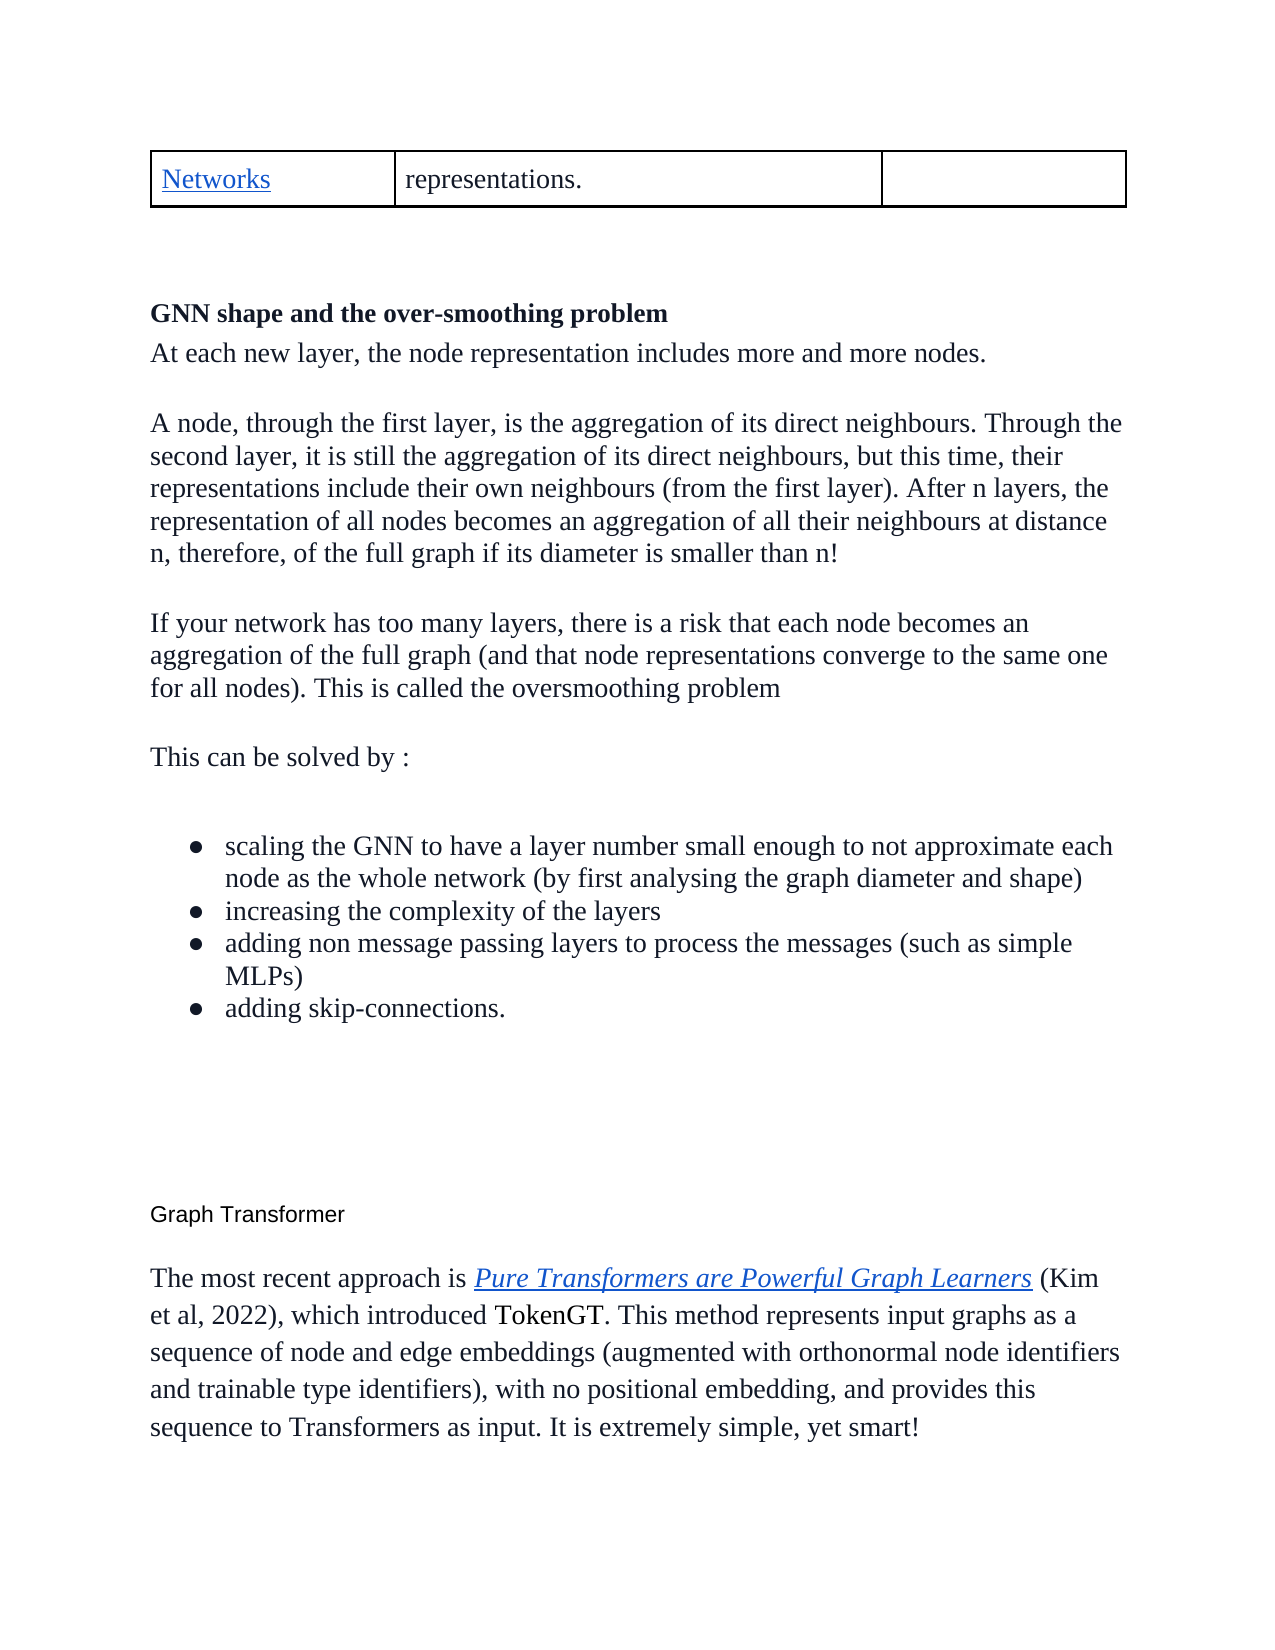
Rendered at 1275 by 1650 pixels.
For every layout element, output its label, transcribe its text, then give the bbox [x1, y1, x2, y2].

text If your network has too many layers, there is a risk that each node becomes an aggregation of the full graph (and that node representations converge to the same one for all nodes). This is called the oversmoothing problem [150, 606, 1125, 703]
table_cell [883, 152, 1125, 205]
subtitle GNN shape and the over-smoothing problem [150, 297, 1125, 328]
list adding skip-connections. [187, 991, 1125, 1023]
list adding non message passing layers to process the messages (such as simple MLPs) [187, 926, 1125, 991]
list scaling the GNN to have a layer number small enough to not approximate each node as the whole network (by first analysing the graph diameter and shape) [187, 829, 1125, 894]
text The most recent approach is Pure Transformers are Powerful Graph Learners (Kim et al, 2022), which introduced TokenGT. This method represents input graphs as a sequence of node and edge embeddings (augmented with orthonormal node identifiers and trainable type identifiers), with no positional embedding, and provides this sequence to Transformers as input. It is extremely simple, yet smart! [150, 1261, 1125, 1442]
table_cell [396, 152, 881, 205]
text This can be solved by : [150, 741, 1125, 773]
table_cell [152, 152, 394, 205]
text A node, through the first layer, is the aggregation of its direct neighbours. Through the second layer, it is still the aggregation of its direct neighbours, but this time, their representations include their own neighbours (from the first layer). After n layers, the representation of all nodes becomes an aggregation of all their neighbours at distance n, therefore, of the full graph if its diameter is smaller than n! [150, 406, 1125, 568]
text Graph Transformer [150, 1201, 1125, 1227]
text At each new layer, the node representation includes more and more nodes. [150, 336, 1125, 369]
list increasing the complexity of the layers [187, 894, 1125, 926]
